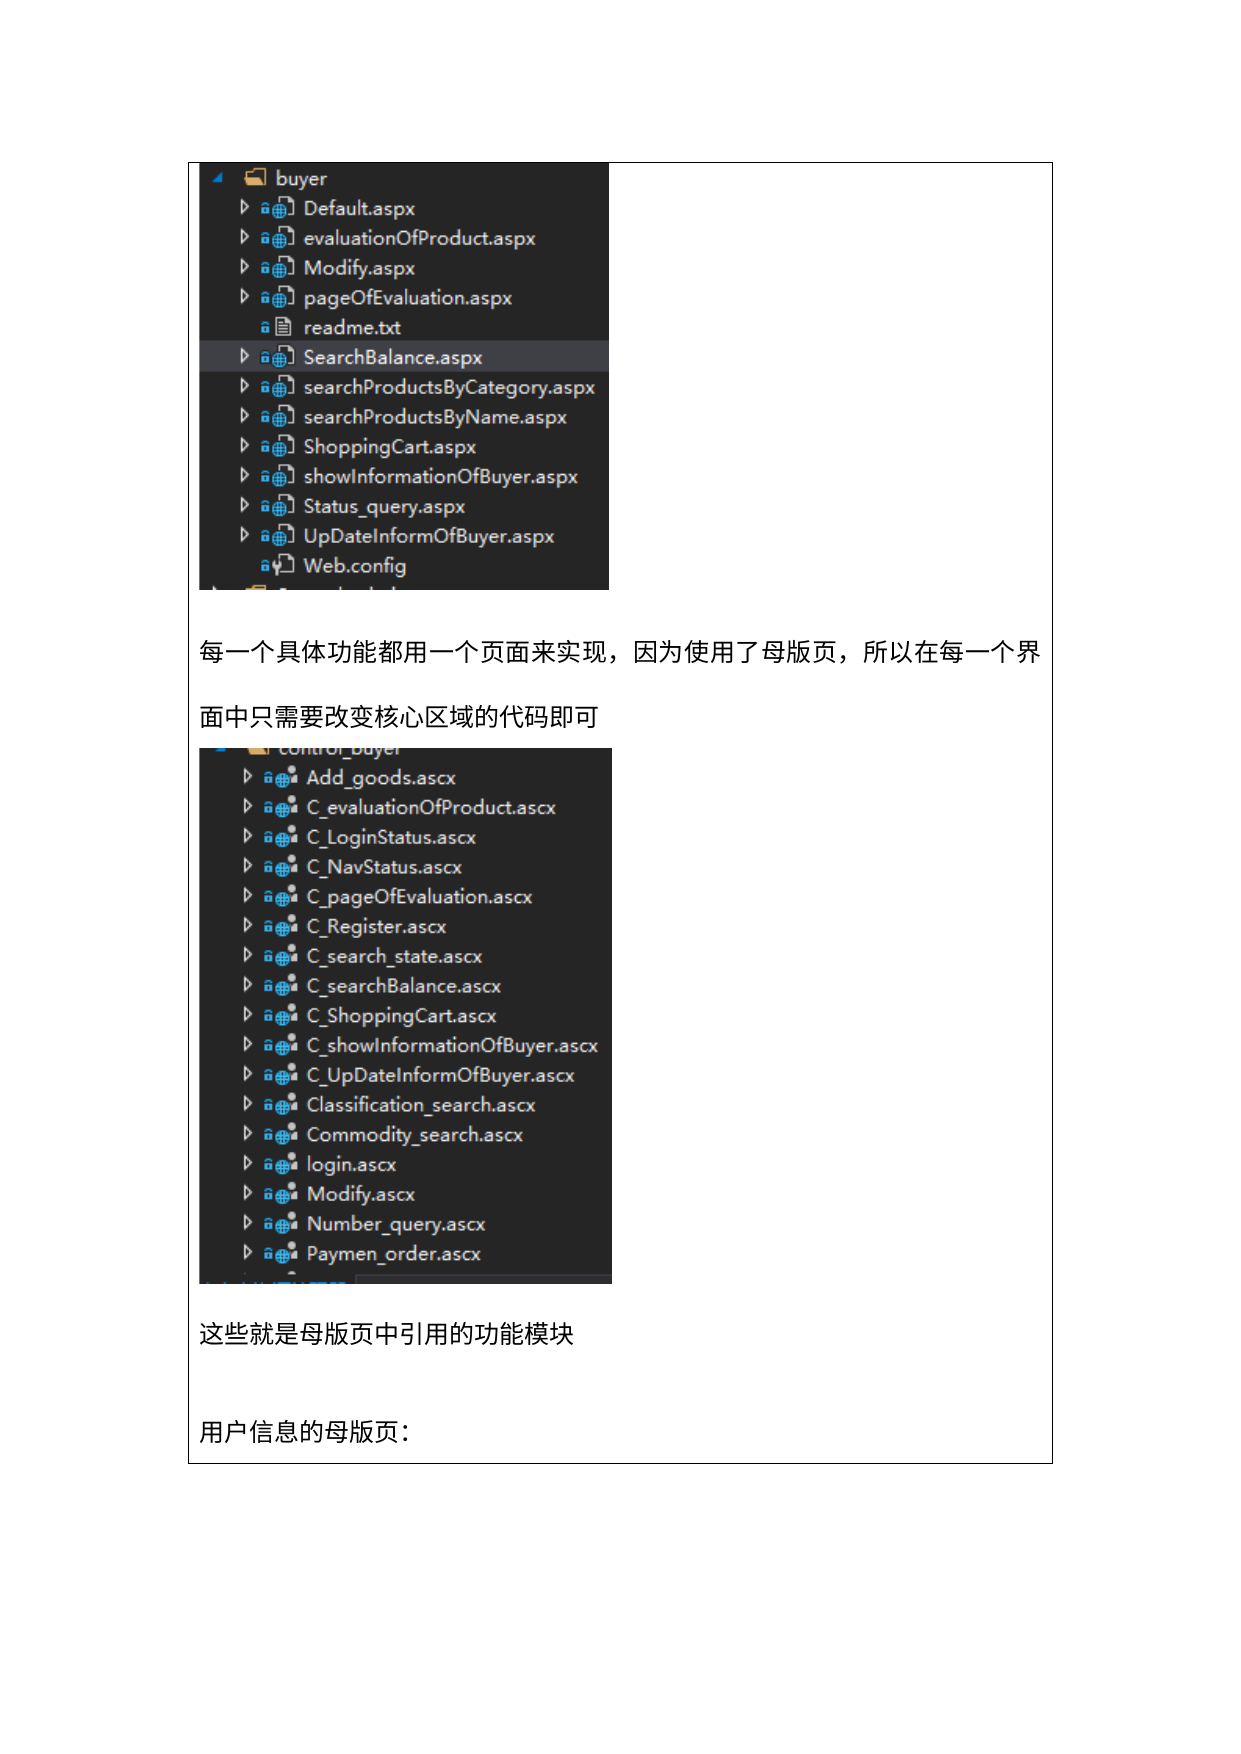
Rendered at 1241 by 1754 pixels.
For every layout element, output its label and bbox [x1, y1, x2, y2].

table_cell [189, 163, 1052, 1463]
